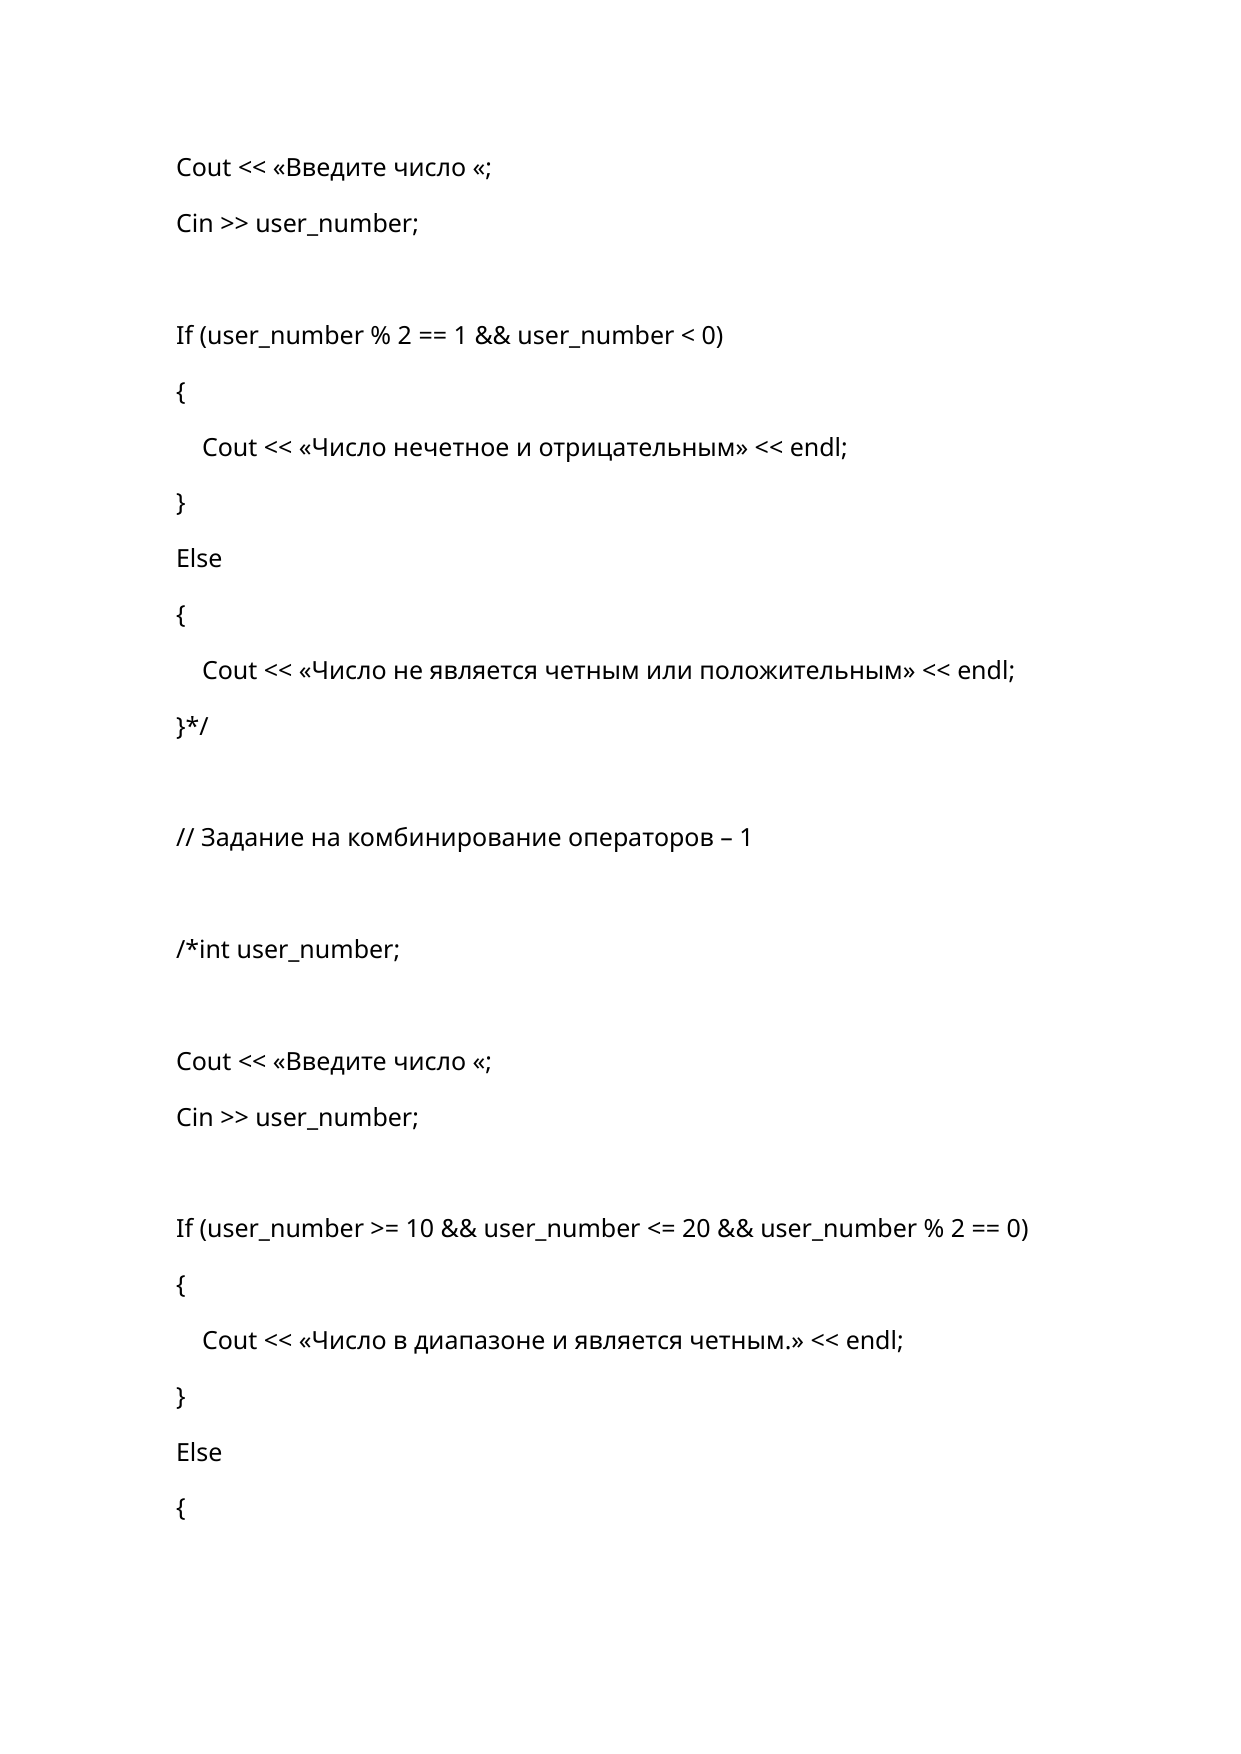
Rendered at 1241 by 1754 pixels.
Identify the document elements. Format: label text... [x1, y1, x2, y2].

text Cin >> user_number; [150, 206, 1090, 240]
text }*/ [150, 708, 1090, 742]
text Cin >> user_number; [150, 1099, 1090, 1133]
text Cout << «Введите число «; [150, 1043, 1090, 1077]
text /*int user_number; [150, 932, 1090, 966]
text { [150, 373, 1090, 407]
text If (user_number >= 10 && user_number <= 20 && user_number % 2 == 0) [150, 1211, 1090, 1245]
text } [150, 1378, 1090, 1412]
text Cout << «Число нечетное и отрицательным» << endl; [150, 429, 1090, 463]
text { [150, 1490, 1090, 1524]
text Cout << «Число в диапазоне и является четным.» << endl; [150, 1322, 1090, 1357]
text // Задание на комбинирование операторов – 1 [150, 820, 1090, 854]
text { [150, 1267, 1090, 1301]
text { [150, 597, 1090, 631]
text Else [150, 1434, 1090, 1468]
text Cout << «Число не является четным или положительным» << endl; [150, 652, 1090, 687]
text If (user_number % 2 == 1 && user_number < 0) [150, 317, 1090, 352]
text Cout << «Введите число «; [150, 150, 1090, 184]
text Else [150, 541, 1090, 575]
text } [150, 485, 1090, 519]
